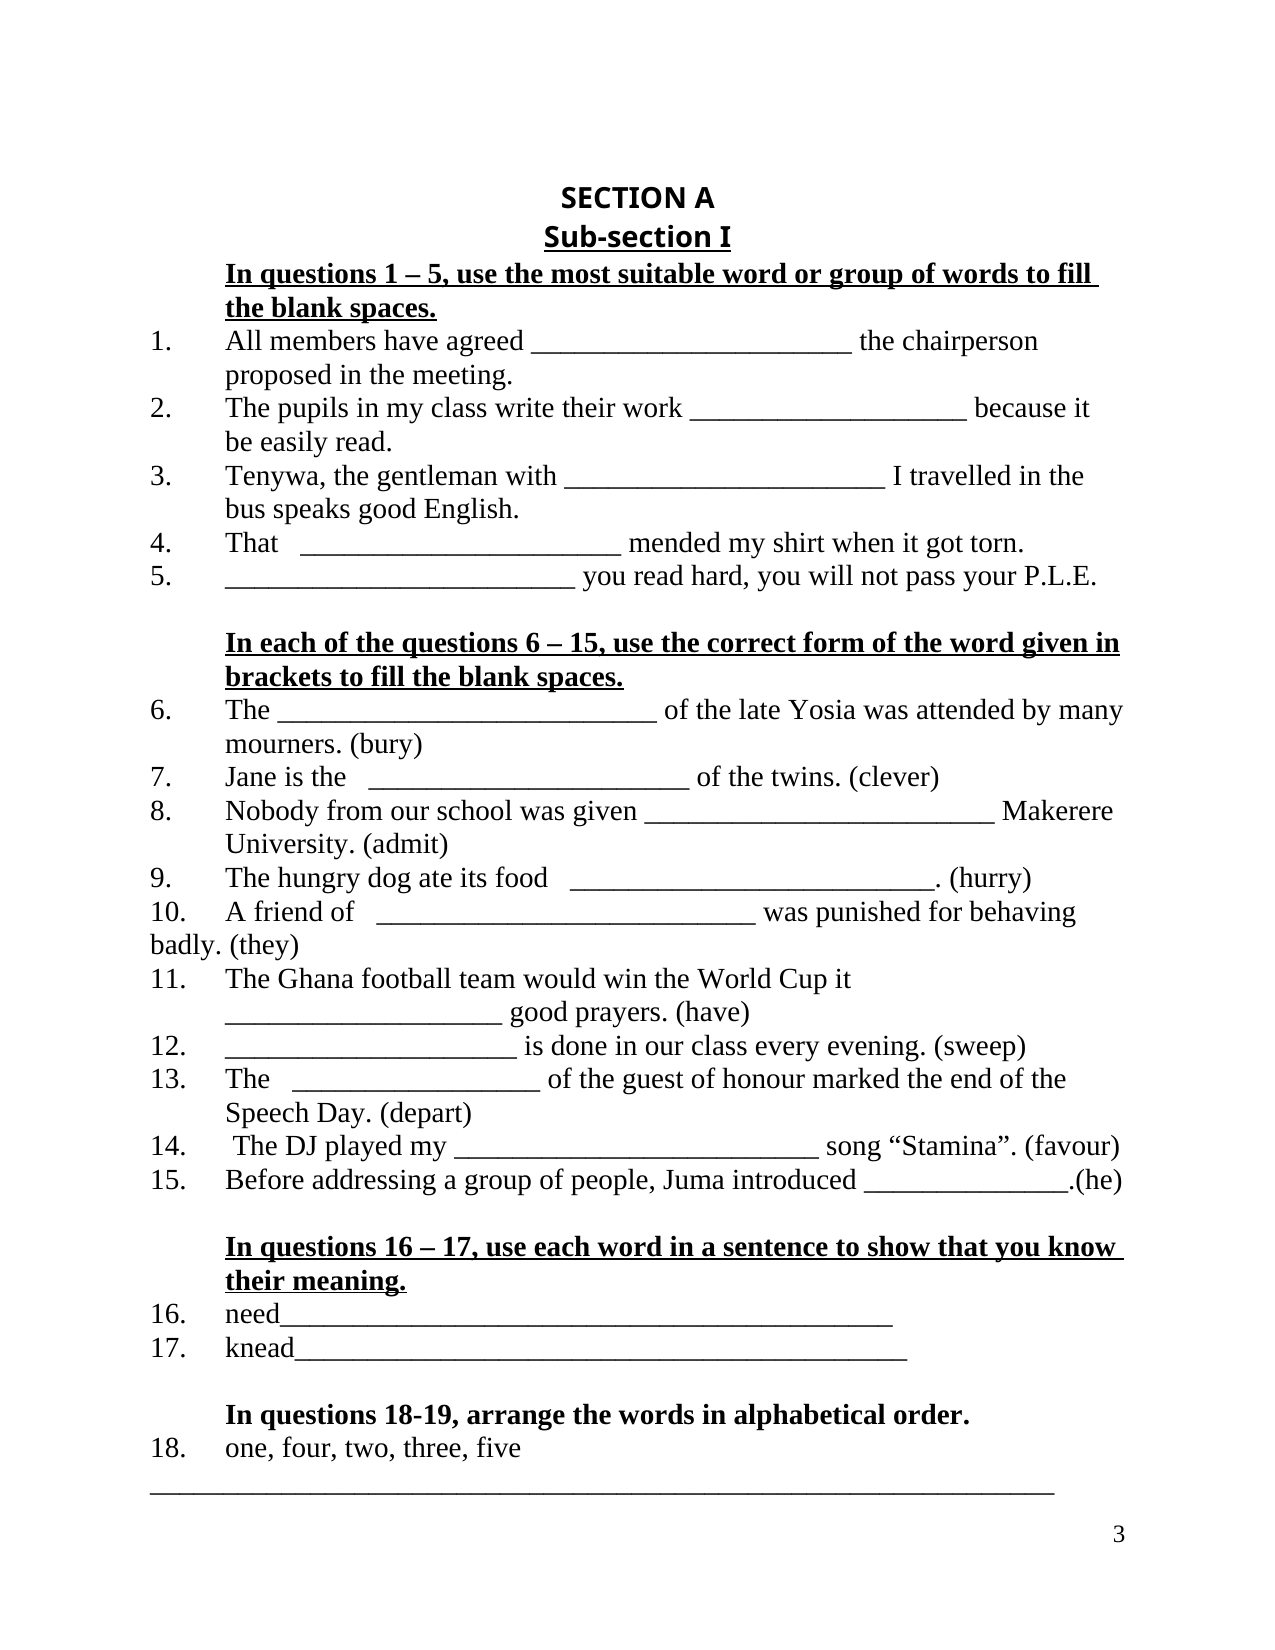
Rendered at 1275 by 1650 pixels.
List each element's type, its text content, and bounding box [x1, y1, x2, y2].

text SECTION A [150, 177, 1125, 217]
text 12. ____________________ is done in our class every evening. (sweep) [150, 1028, 1125, 1061]
text 11. The Ghana football team would win the World Cup it ___________________ good prayers. (have) [150, 961, 1125, 1028]
text In each of the questions 6 – 15, use the correct form of the word given in brackets to fill the blank spaces. [225, 625, 1125, 692]
text 9. The hungry dog ate its food _________________________. (hurry) [150, 860, 1125, 894]
text 1. All members have agreed ______________________ the chairperson proposed in the meeting. [150, 323, 1125, 391]
text 4. That ______________________ mended my shirt when it got torn. [150, 525, 1125, 558]
text Sub-section I [150, 217, 1125, 256]
text 5. ________________________ you read hard, you will not pass your P.L.E. [150, 558, 1125, 592]
text In questions 18-19, arrange the words in alphabetical order. [225, 1397, 1125, 1430]
text In questions 16 – 17, use each word in a sentence to show that you know their meaning. [225, 1229, 1125, 1296]
text 7. Jane is the ______________________ of the twins. (clever) [150, 759, 1125, 793]
text 6. The __________________________ of the late Yosia was attended by many mourners. (bury) [150, 692, 1125, 759]
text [150, 1464, 1125, 1497]
text In questions 1 – 5, use the most suitable word or group of words to fill the blank spaces. [225, 256, 1125, 323]
text 17. knead__________________________________________ [150, 1330, 1125, 1363]
text 15. Before addressing a group of people, Juma introduced ______________.(he) [150, 1162, 1125, 1196]
text 13. The _________________ of the guest of honour marked the end of the Speech Day. (depart) [150, 1061, 1125, 1128]
text 18. one, four, two, three, five [150, 1430, 1125, 1464]
text 8. Nobody from our school was given ________________________ Makerere University. (admit) [150, 793, 1125, 860]
text 3. Tenywa, the gentleman with ______________________ I travelled in the bus speaks good English. [150, 458, 1125, 525]
text 16. need__________________________________________ [150, 1296, 1125, 1330]
text 2. The pupils in my class write their work ___________________ because it be easily read. [150, 391, 1125, 458]
text 10. A friend of __________________________ was punished for behaving badly. (they) [150, 894, 1125, 961]
text 14. The DJ played my _________________________ song “Stamina”. (favour) [150, 1128, 1125, 1162]
